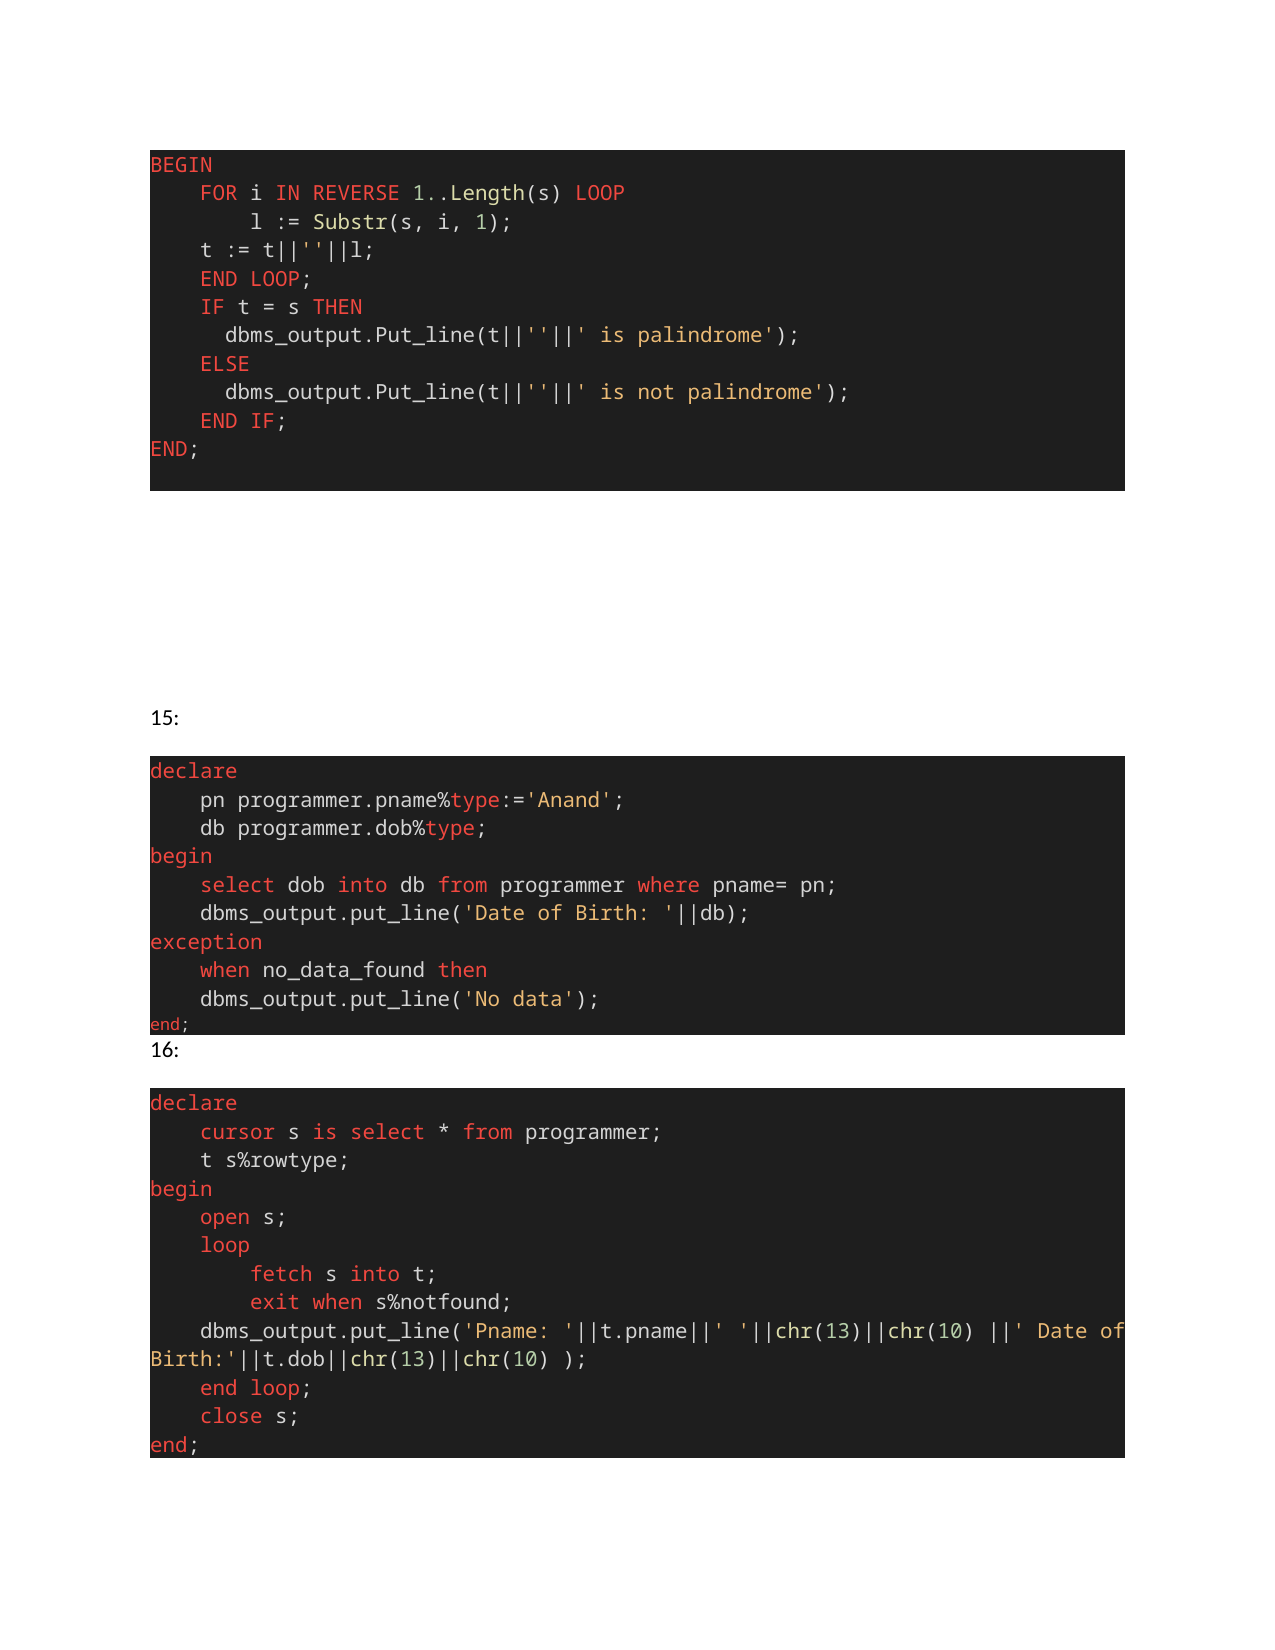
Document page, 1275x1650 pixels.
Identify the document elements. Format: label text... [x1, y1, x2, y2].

text loop [150, 1231, 1125, 1259]
text exit when s%notfound; [150, 1287, 1125, 1316]
text pn programmer.pname%type:='Anand'; [150, 785, 1125, 813]
text cursor s is select * from programmer; [150, 1117, 1125, 1145]
text begin [150, 1174, 1125, 1202]
text ELSE [150, 349, 1125, 377]
text END LOOP; [150, 264, 1125, 292]
text end loop; [150, 1373, 1125, 1401]
text END IF; [150, 406, 1125, 434]
text begin [150, 842, 1125, 870]
text exception [150, 927, 1125, 955]
text BEGIN [150, 150, 1125, 178]
text close s; [150, 1401, 1125, 1430]
text t := t||''||l; [150, 235, 1125, 264]
text 15: [150, 703, 1125, 731]
text declare [150, 756, 1125, 785]
text IF t = s THEN [150, 292, 1125, 321]
text dbms_output.Put_line(t||''||' is not palindrome'); [150, 377, 1125, 406]
text dbms_output.Put_line(t||''||' is palindrome'); [150, 321, 1125, 349]
text end; [150, 1430, 1125, 1458]
text fetch s into t; [150, 1259, 1125, 1287]
text end; [150, 1012, 1125, 1035]
text declare [150, 1088, 1125, 1117]
text select dob into db from programmer where pname= pn; [150, 870, 1125, 898]
text t s%rowtype; [150, 1145, 1125, 1174]
text open s; [150, 1202, 1125, 1231]
text dbms_output.put_line('Date of Birth: '||db); [150, 898, 1125, 927]
text dbms_output.put_line('Pname: '||t.pname||' '||chr(13)||chr(10) ||' Date of Birth:'||t.dob||chr(13)||chr(10) ); [150, 1316, 1125, 1373]
text END; [150, 434, 1125, 463]
text FOR i IN REVERSE 1..Length(s) LOOP [150, 178, 1125, 207]
text dbms_output.put_line('No data'); [150, 984, 1125, 1012]
text 16: [150, 1035, 1125, 1063]
text l := Substr(s, i, 1); [150, 207, 1125, 235]
text db programmer.dob%type; [150, 813, 1125, 842]
text when no_data_found then [150, 955, 1125, 984]
